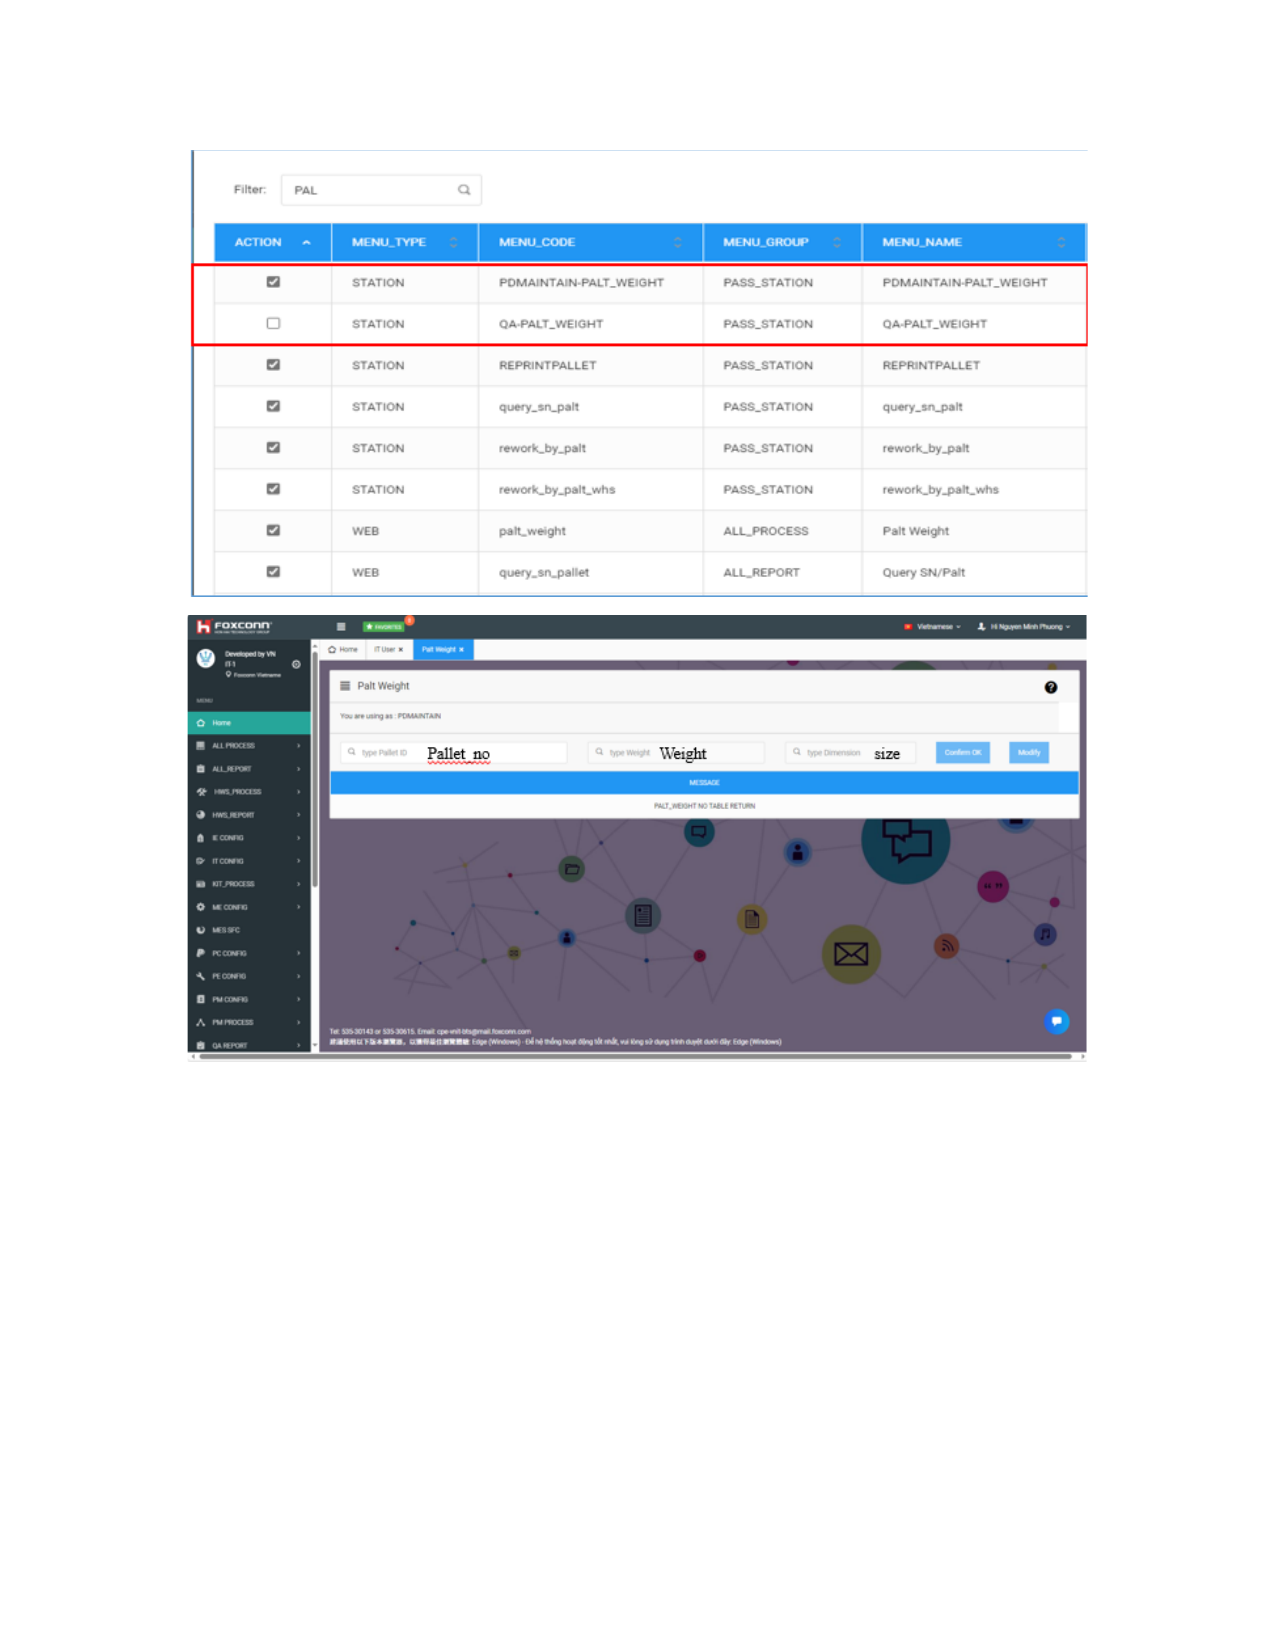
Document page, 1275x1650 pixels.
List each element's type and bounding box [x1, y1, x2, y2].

picture [187, 150, 1088, 597]
picture [187, 615, 1088, 1062]
